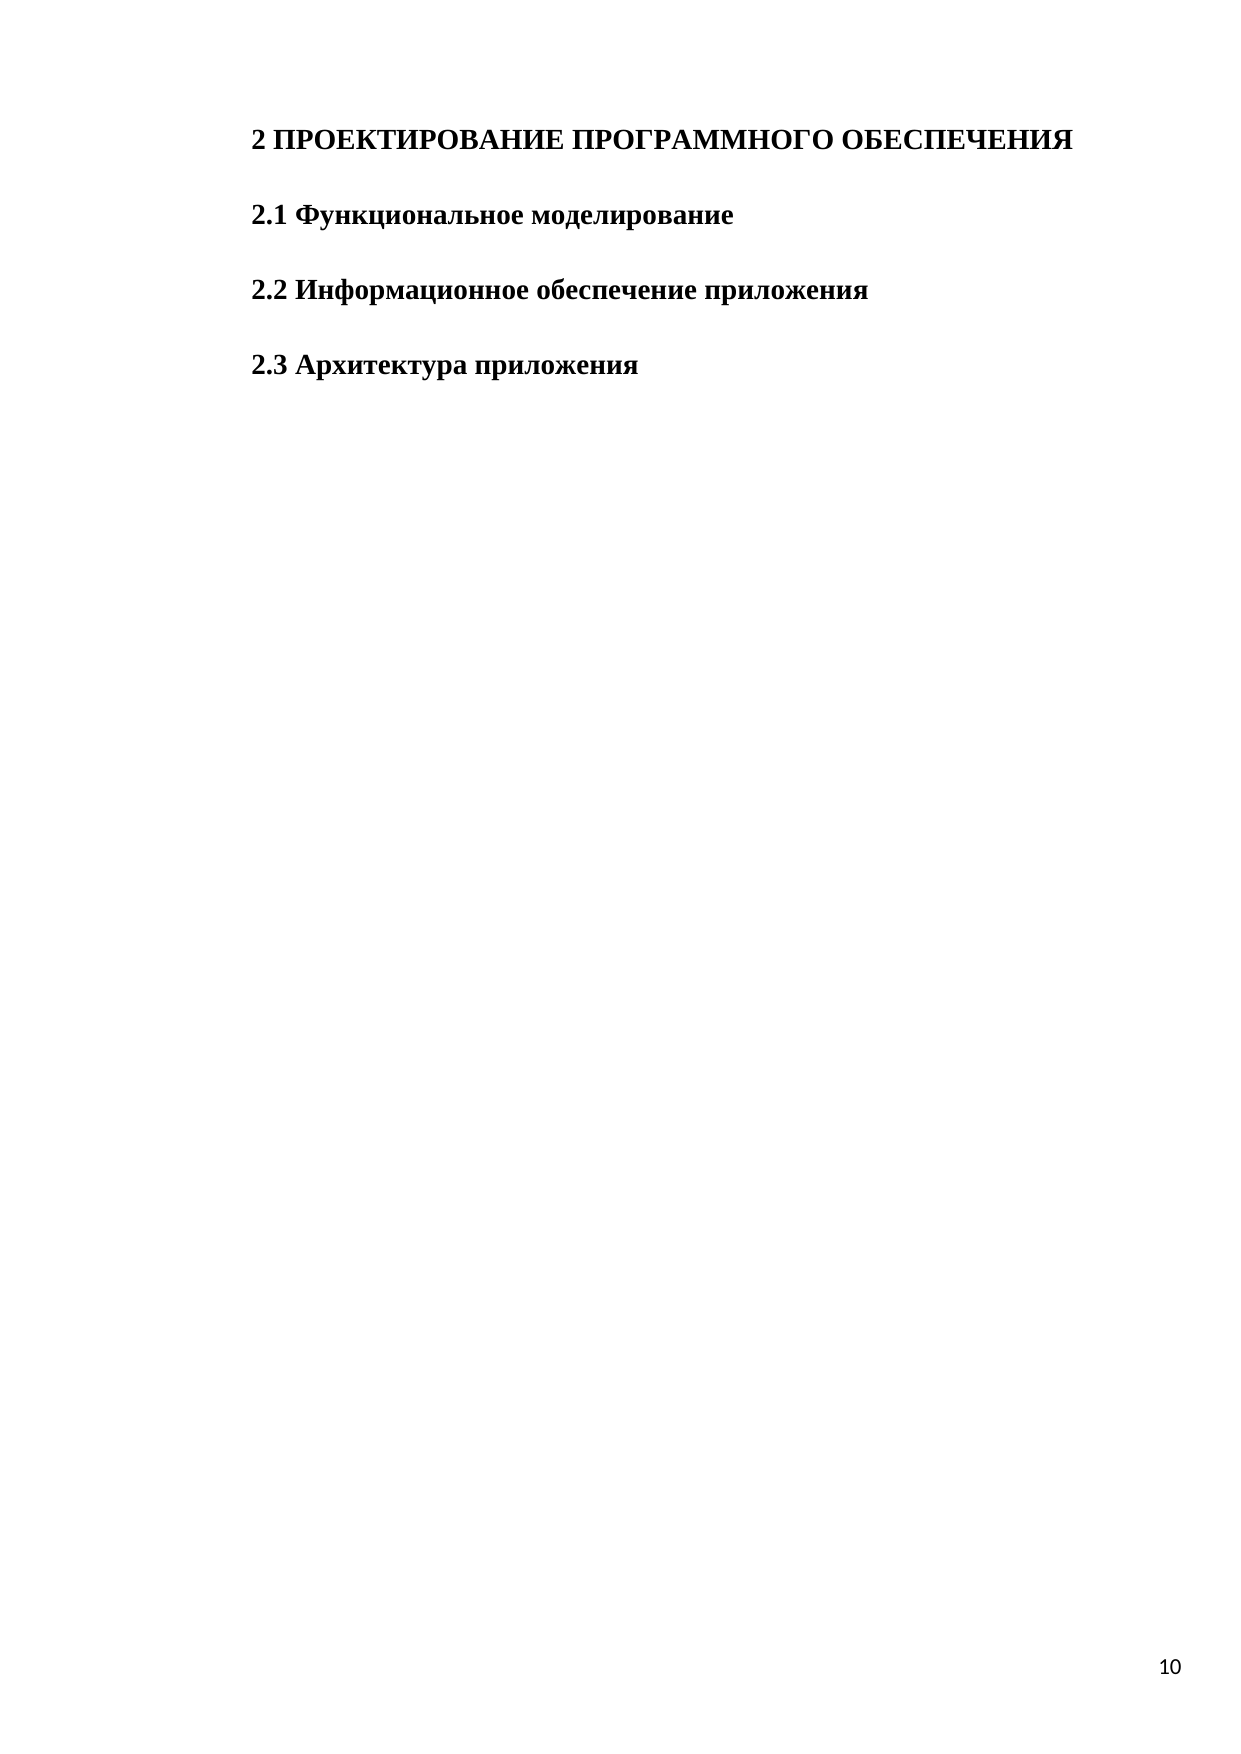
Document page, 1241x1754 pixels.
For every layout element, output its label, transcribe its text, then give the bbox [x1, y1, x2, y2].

subtitle 2.2 Информационное обеспечение приложения [177, 268, 1181, 306]
subtitle 2 ПРОЕКТИРОВАНИЕ ПРОГРАММНОГО ОБЕСПЕЧЕНИЯ [177, 118, 1181, 156]
subtitle 2.1 Функциональное моделирование [177, 193, 1181, 231]
subtitle 2.3 Архитектура приложения [177, 343, 1181, 381]
